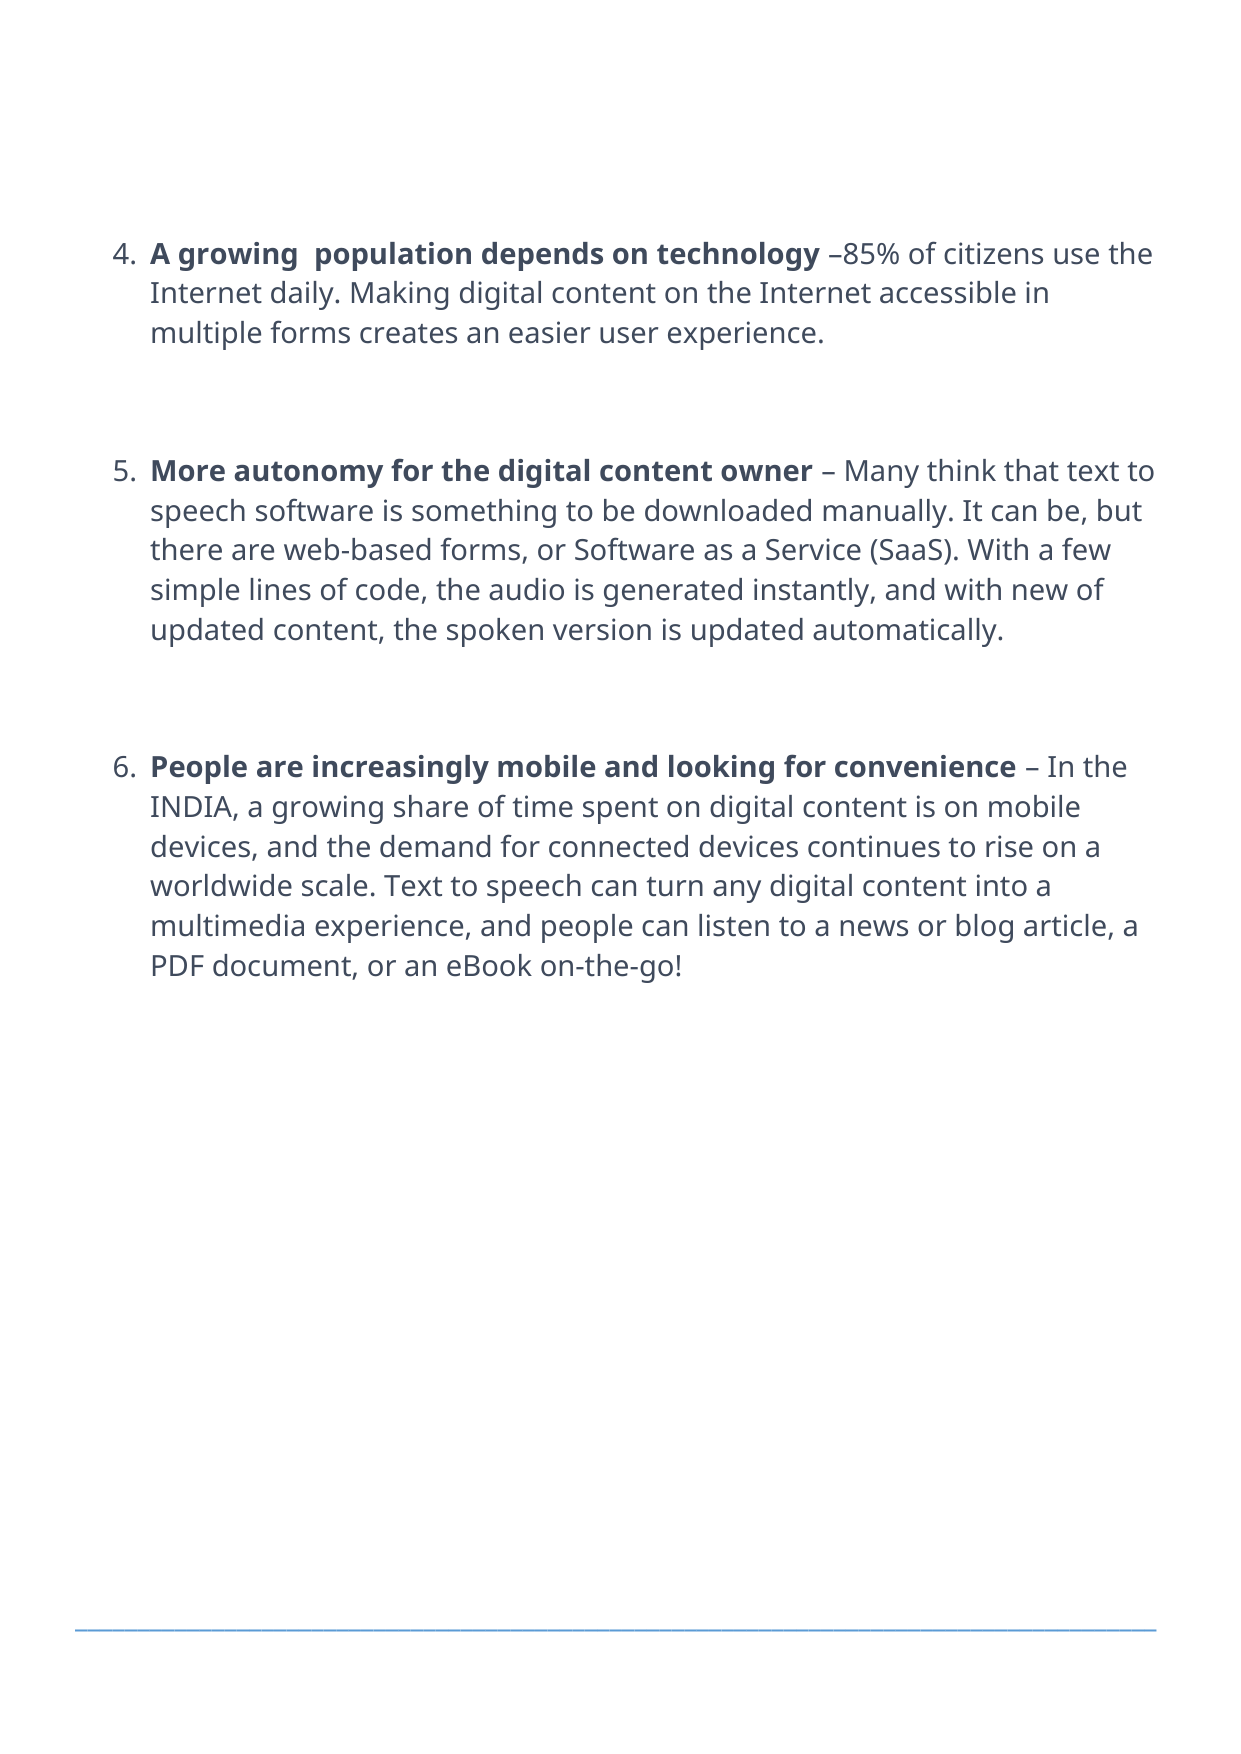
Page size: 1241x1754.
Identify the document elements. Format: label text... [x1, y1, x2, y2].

text _______________________________________________________________________________________ [75, 1604, 1165, 1634]
list More autonomy for the digital content owner – Many think that text to speech software is something to be downloaded manually. It can be, but there are web-based forms, or Software as a Service (SaaS). With a few simple lines of code, the audio is generated instantly, and with new of updated content, the spoken version is updated automatically. [112, 450, 1165, 649]
list People are increasingly mobile and looking for convenience – In the INDIA, a growing share of time spent on digital content is on mobile devices, and the demand for connected devices continues to rise on a worldwide scale. Text to speech can turn any digital content into a multimedia experience, and people can listen to a news or blog article, a PDF document, or an eBook on-the-go! [112, 747, 1165, 985]
list A growing population depends on technology –85% of citizens use the Internet daily. Making digital content on the Internet accessible in multiple forms creates an easier user experience. [112, 233, 1165, 352]
